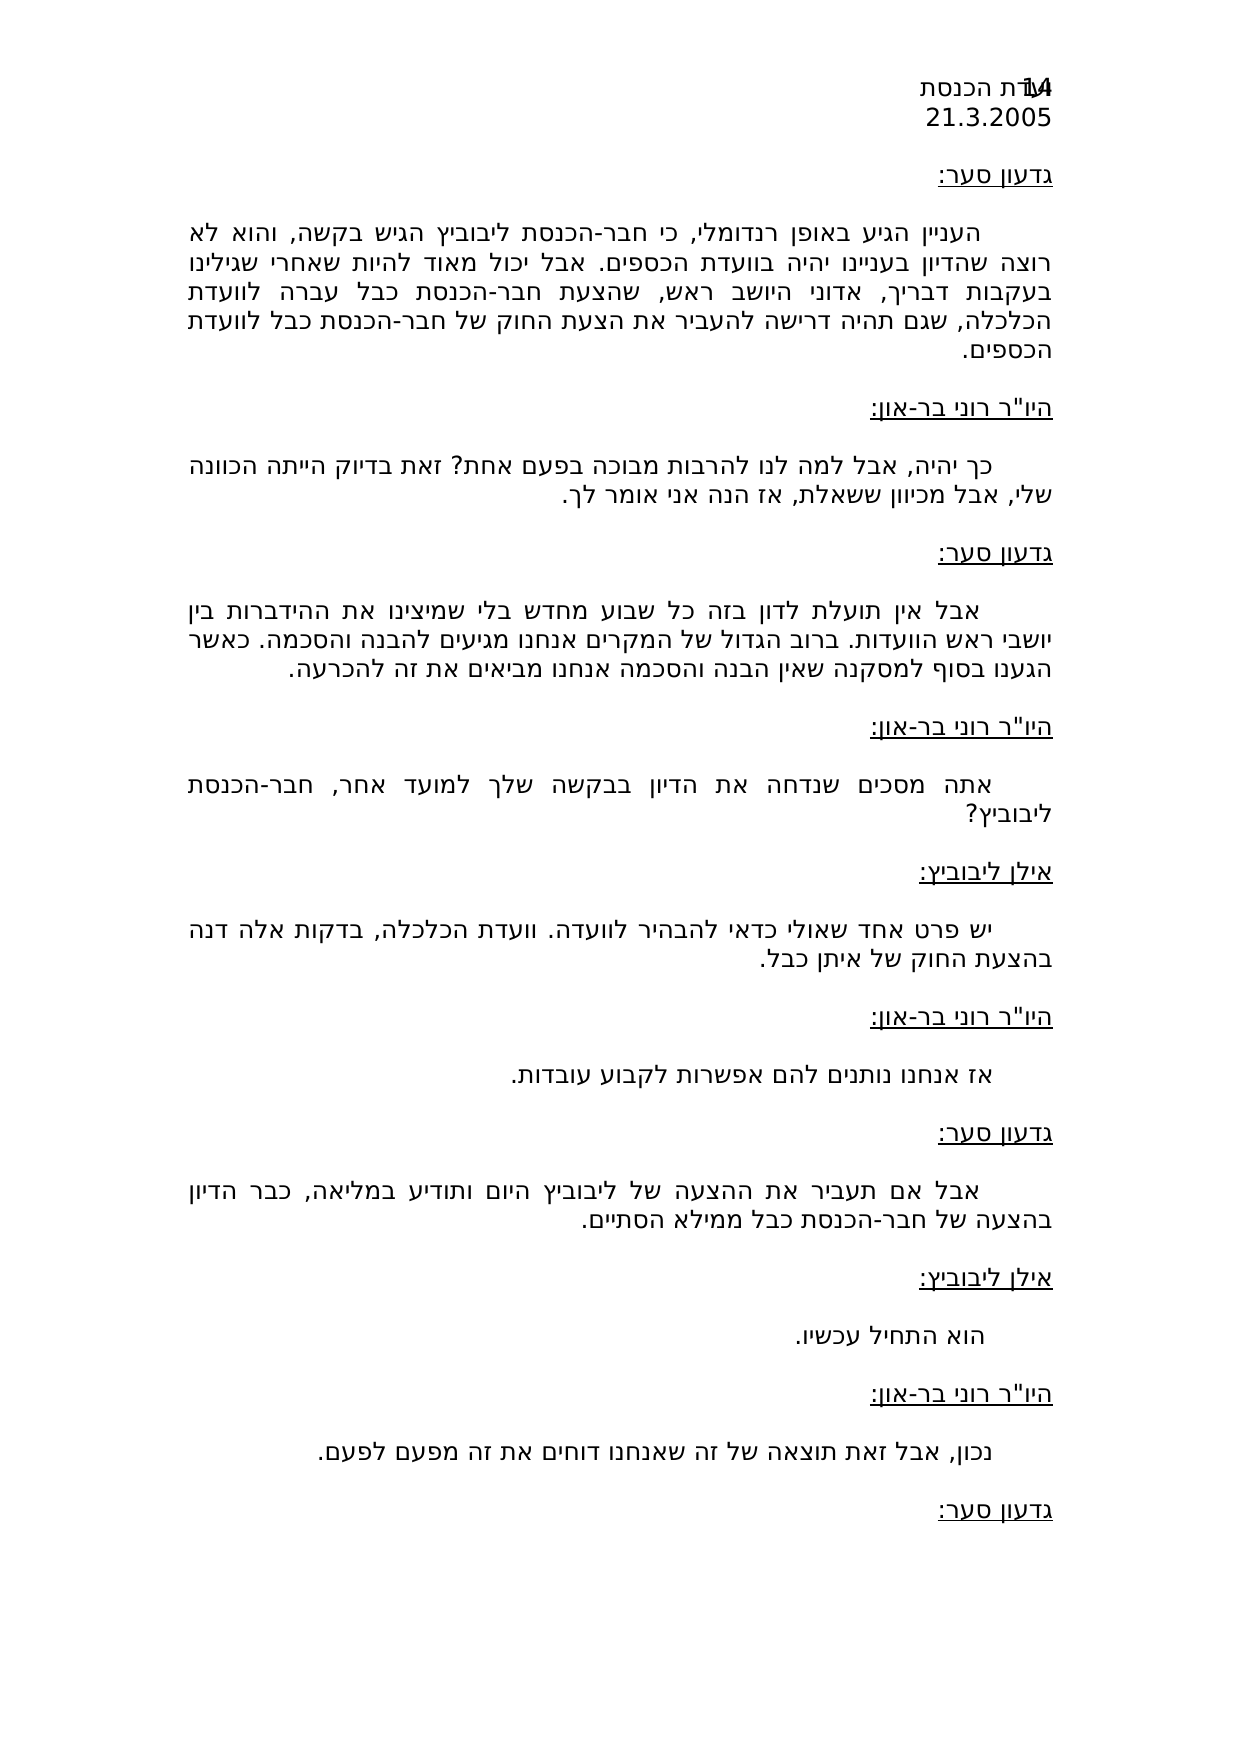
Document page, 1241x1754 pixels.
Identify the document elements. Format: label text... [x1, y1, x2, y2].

text הוא התחיל עכשיו. [187, 1321, 1053, 1350]
text היו"ר רוני בר-און: [187, 712, 1053, 741]
text גדעון סער: [187, 1495, 1053, 1524]
text אילן ליבוביץ: [187, 857, 1053, 886]
text יש פרט אחד שאולי כדאי להבהיר לוועדה. וועדת הכלכלה, בדקות אלה דנה בהצעת החוק של איתן כבל. [187, 915, 1053, 973]
text גדעון סער: [187, 538, 1053, 567]
text גדעון סער: [187, 161, 1053, 190]
text אילן ליבוביץ: [187, 1263, 1053, 1292]
text אתה מסכים שנדחה את הדיון בבקשה שלך למועד אחר, חבר-הכנסת ליבוביץ? [187, 770, 1053, 828]
text היו"ר רוני בר-און: [187, 1379, 1053, 1408]
text אבל אם תעביר את ההצעה של ליבוביץ היום ותודיע במליאה, כבר הדיון בהצעה של חבר-הכנסת כבל ממילא הסתיים. [187, 1176, 1053, 1234]
text כך יהיה, אבל למה לנו להרבות מבוכה בפעם אחת? זאת בדיוק הייתה הכוונה שלי, אבל מכיוון ששאלת, אז הנה אני אומר לך. [187, 451, 1053, 509]
text גדעון סער: [187, 1118, 1053, 1147]
text אבל אין תועלת לדון בזה כל שבוע מחדש בלי שמיצינו את ההידברות בין יושבי ראש הוועדות. ברוב הגדול של המקרים אנחנו מגיעים להבנה והסכמה. כאשר הגענו בסוף למסקנה שאין הבנה והסכמה אנחנו מביאים את זה להכרעה. [187, 596, 1053, 683]
text אז אנחנו נותנים להם אפשרות לקבוע עובדות. [187, 1060, 1053, 1089]
text נכון, אבל זאת תוצאה של זה שאנחנו דוחים את זה מפעם לפעם. [187, 1437, 1053, 1466]
text העניין הגיע באופן רנדומלי, כי חבר-הכנסת ליבוביץ הגיש בקשה, והוא לא רוצה שהדיון בעניינו יהיה בוועדת הכספים. אבל יכול מאוד להיות שאחרי שגילינו בעקבות דבריך, אדוני היושב ראש, שהצעת חבר-הכנסת כבל עברה לוועדת הכלכלה, שגם תהיה דרישה להעביר את הצעת החוק של חבר-הכנסת כבל לוועדת הכספים. [187, 218, 1053, 364]
text היו"ר רוני בר-און: [187, 1002, 1053, 1031]
text היו"ר רוני בר-און: [187, 393, 1053, 422]
